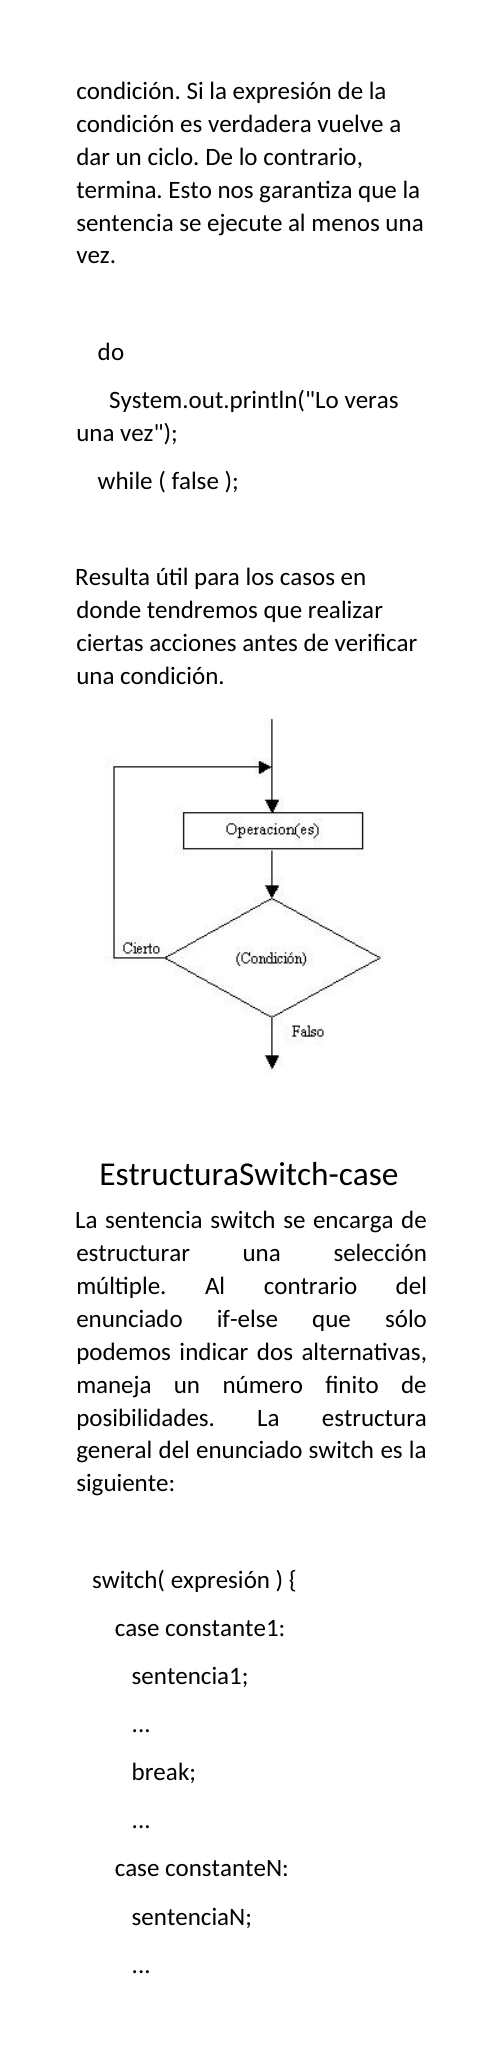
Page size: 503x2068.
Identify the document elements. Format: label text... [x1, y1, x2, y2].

text case constante1: [75, 1612, 427, 1642]
text do [75, 336, 427, 366]
text Resulta útil para los casos en donde tendremos que realizar ciertas acciones antes de verificar una condición. [75, 561, 427, 691]
text ... [75, 1949, 427, 1979]
subtitle EstructuraSwitch-case [77, 1153, 421, 1194]
text System.out.println("Lo veras una vez"); [75, 384, 427, 447]
text sentencia1; [75, 1660, 427, 1691]
picture [75, 708, 428, 1079]
text ... [75, 1708, 427, 1739]
text sentenciaN; [75, 1901, 427, 1931]
text break; [75, 1756, 427, 1787]
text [75, 75, 427, 270]
text La sentencia switch se encarga de estructurar una selección múltiple. Al contrario del enunciado if-else que sólo podemos indicar dos alternativas, maneja un número finito de posibilidades. La estructura general del enunciado switch es la siguiente: [75, 1204, 427, 1498]
text case constanteN: [75, 1853, 427, 1883]
text while ( false ); [75, 465, 427, 496]
text switch( expresión ) { [75, 1564, 427, 1594]
text ... [75, 1804, 427, 1835]
